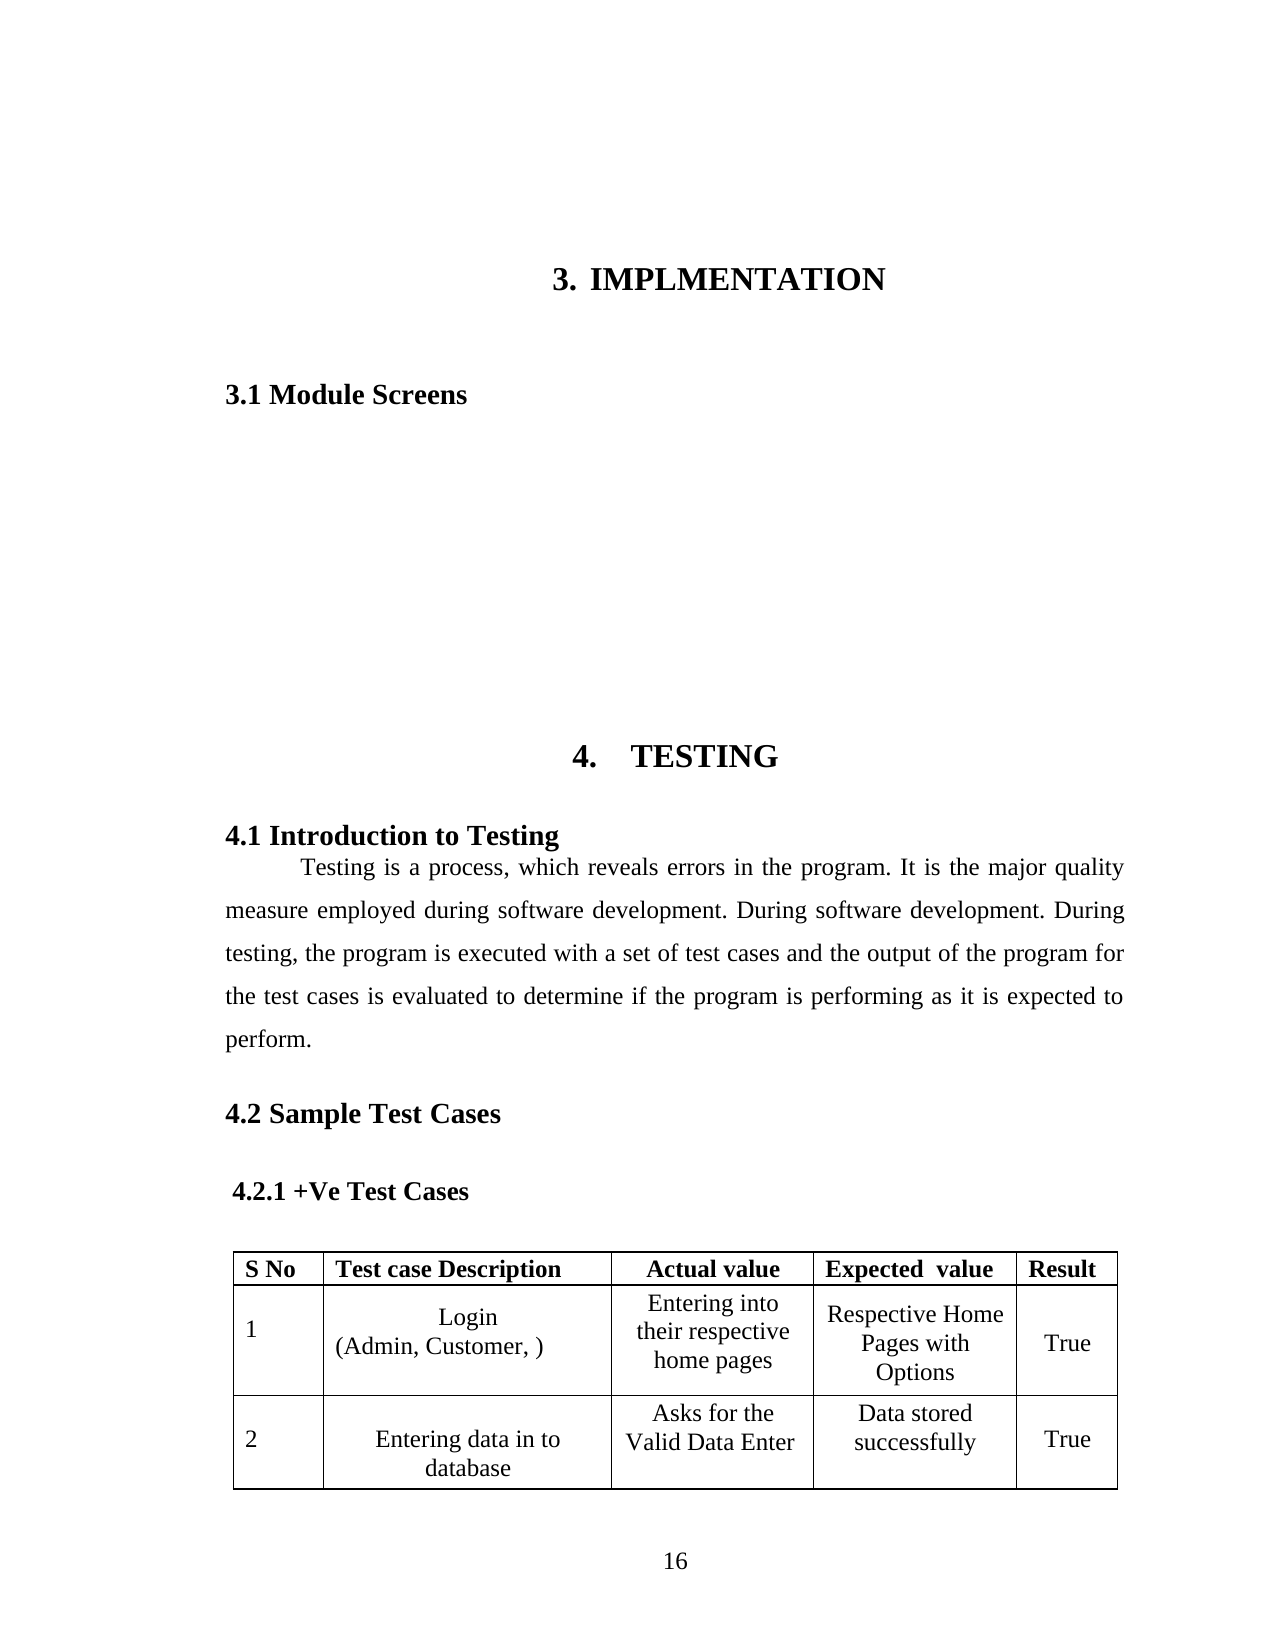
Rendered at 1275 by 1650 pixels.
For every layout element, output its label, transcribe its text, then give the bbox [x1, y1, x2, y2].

list IMPLMENTATION [552, 259, 1210, 297]
text Testing is a process, which reveals errors in the program. It is the major quality measure employed during software development. During software development. During testing, the program is executed with a set of test cases and the output of the program for the test cases is evaluated to determine if the program is performing as it is expected to perform. [225, 852, 1125, 1053]
table_cell Entering into their respective home pages [612, 1286, 813, 1394]
table_header S No [234, 1253, 323, 1284]
subtitle 4.2.1 +Ve Test Cases [232, 1175, 1210, 1207]
table_cell True [1017, 1396, 1117, 1488]
list Module Screens [225, 377, 1210, 411]
table_cell Respective Home Pages with Options [814, 1286, 1016, 1394]
table_cell Entering data in to database [324, 1396, 611, 1488]
subtitle Sample Test Cases [225, 1096, 1210, 1130]
table_header Expected value [814, 1253, 1016, 1284]
table_cell True [1017, 1286, 1117, 1394]
subtitle Introduction to Testing [225, 818, 1210, 852]
subtitle TESTING [572, 737, 1210, 775]
table_cell 2 [234, 1396, 323, 1488]
table_cell Asks for the Valid Data Enter [612, 1396, 813, 1488]
table_header Test case Description [324, 1253, 611, 1284]
table_header Actual value [612, 1253, 813, 1284]
table_header Result [1017, 1253, 1117, 1284]
table_cell 1 [234, 1286, 323, 1394]
table_cell Login (Admin, Customer, ) [324, 1286, 611, 1394]
table_cell Data stored successfully [814, 1396, 1016, 1488]
